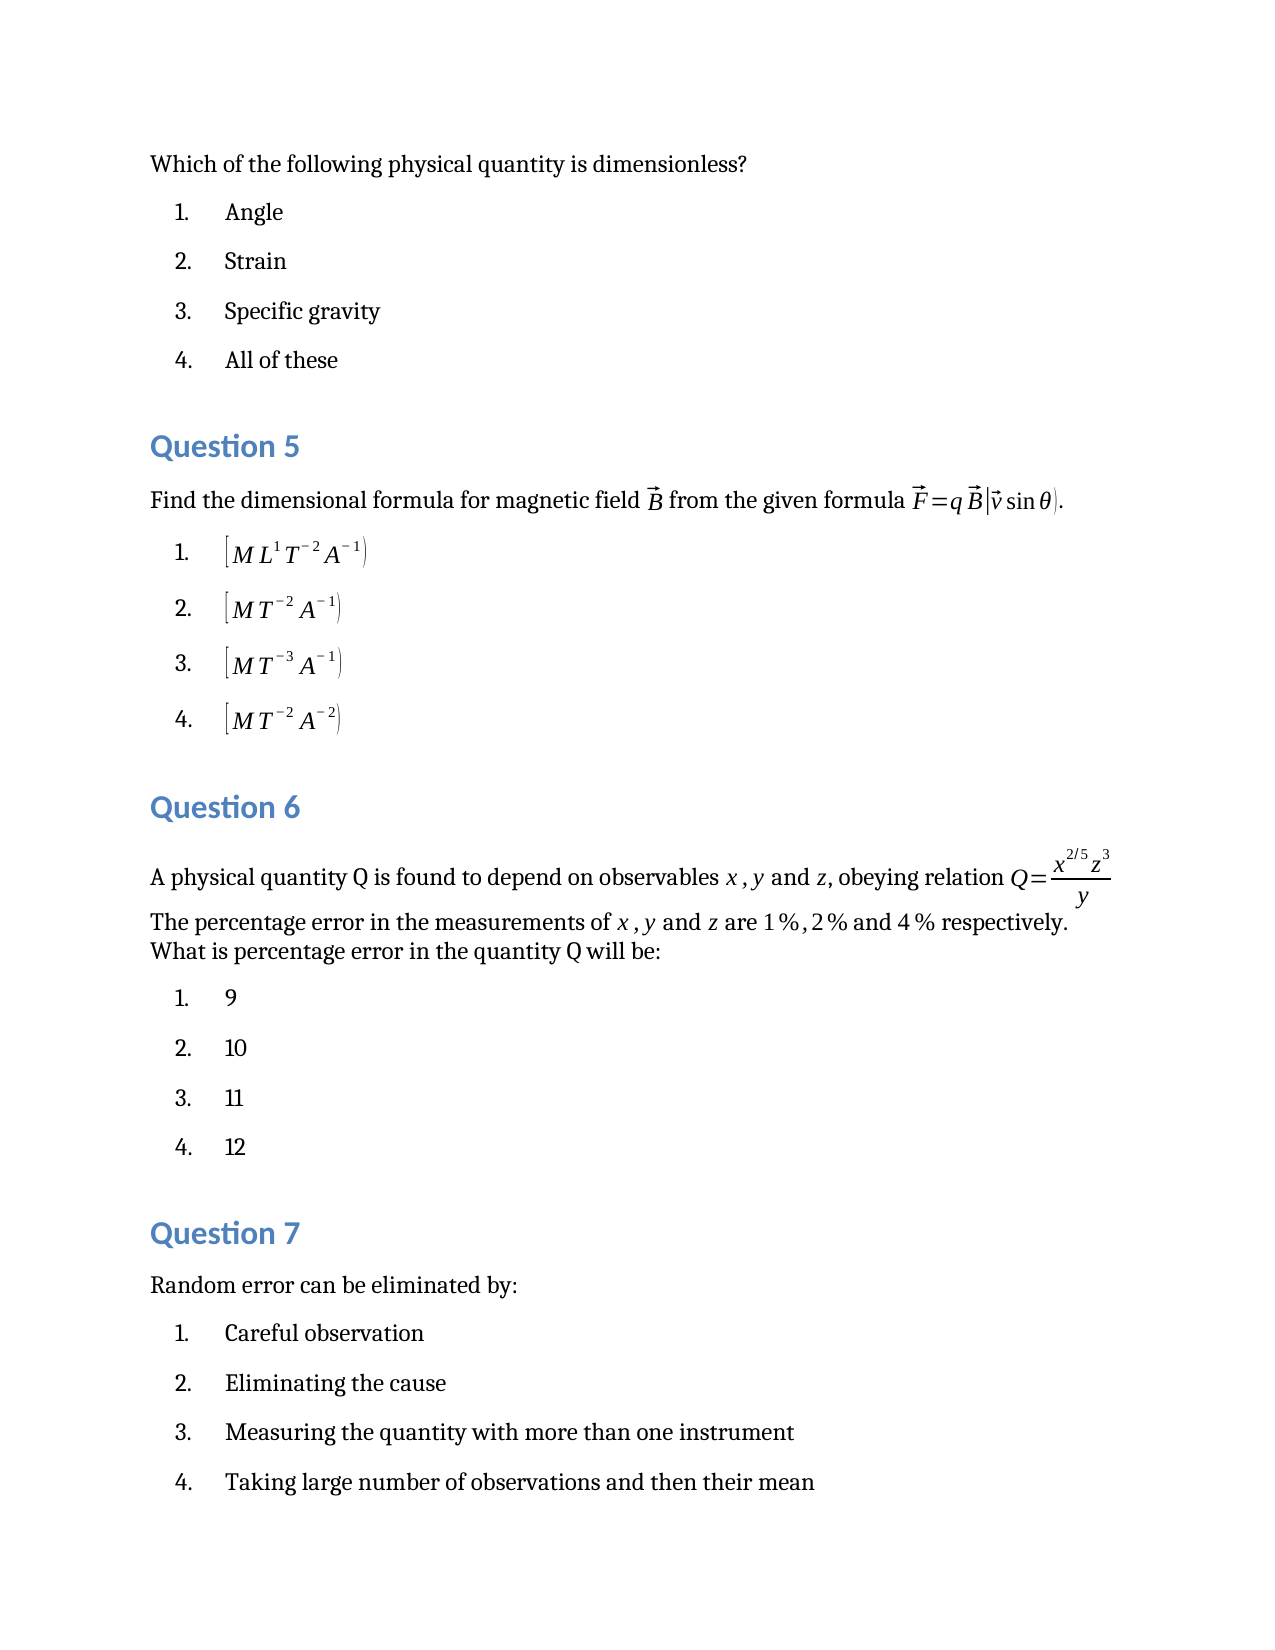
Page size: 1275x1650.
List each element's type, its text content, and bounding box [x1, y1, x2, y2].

list 11 [175, 1083, 1125, 1112]
list Measuring the quantity with more than one instrument [175, 1418, 1125, 1447]
text Which of the following physical quantity is dimensionless? [150, 150, 1125, 179]
text Find the dimensional formula for magnetic field from the given formula . [150, 484, 1125, 517]
list Specific gravity [175, 297, 1125, 325]
list 9 [175, 984, 1125, 1013]
subtitle Question 7 [150, 1212, 1125, 1253]
list All of these [175, 346, 1125, 375]
list 12 [175, 1133, 1125, 1162]
subtitle Question 5 [150, 425, 1125, 466]
list 10 [175, 1034, 1125, 1063]
list Taking large number of observations and then their mean [175, 1468, 1125, 1496]
list Strain [175, 247, 1125, 276]
list Careful observation [175, 1319, 1125, 1348]
text Random error can be eliminated by: [150, 1271, 1125, 1300]
list Eliminating the cause [175, 1368, 1125, 1397]
list Angle [175, 197, 1125, 226]
text A physical quantity Q is found to depend on observables and , obeying relation The percentage error in the measurements of and are and respectively. What is percentage error in the quantity Q will be: [150, 846, 1125, 966]
subtitle Question 6 [150, 786, 1125, 827]
